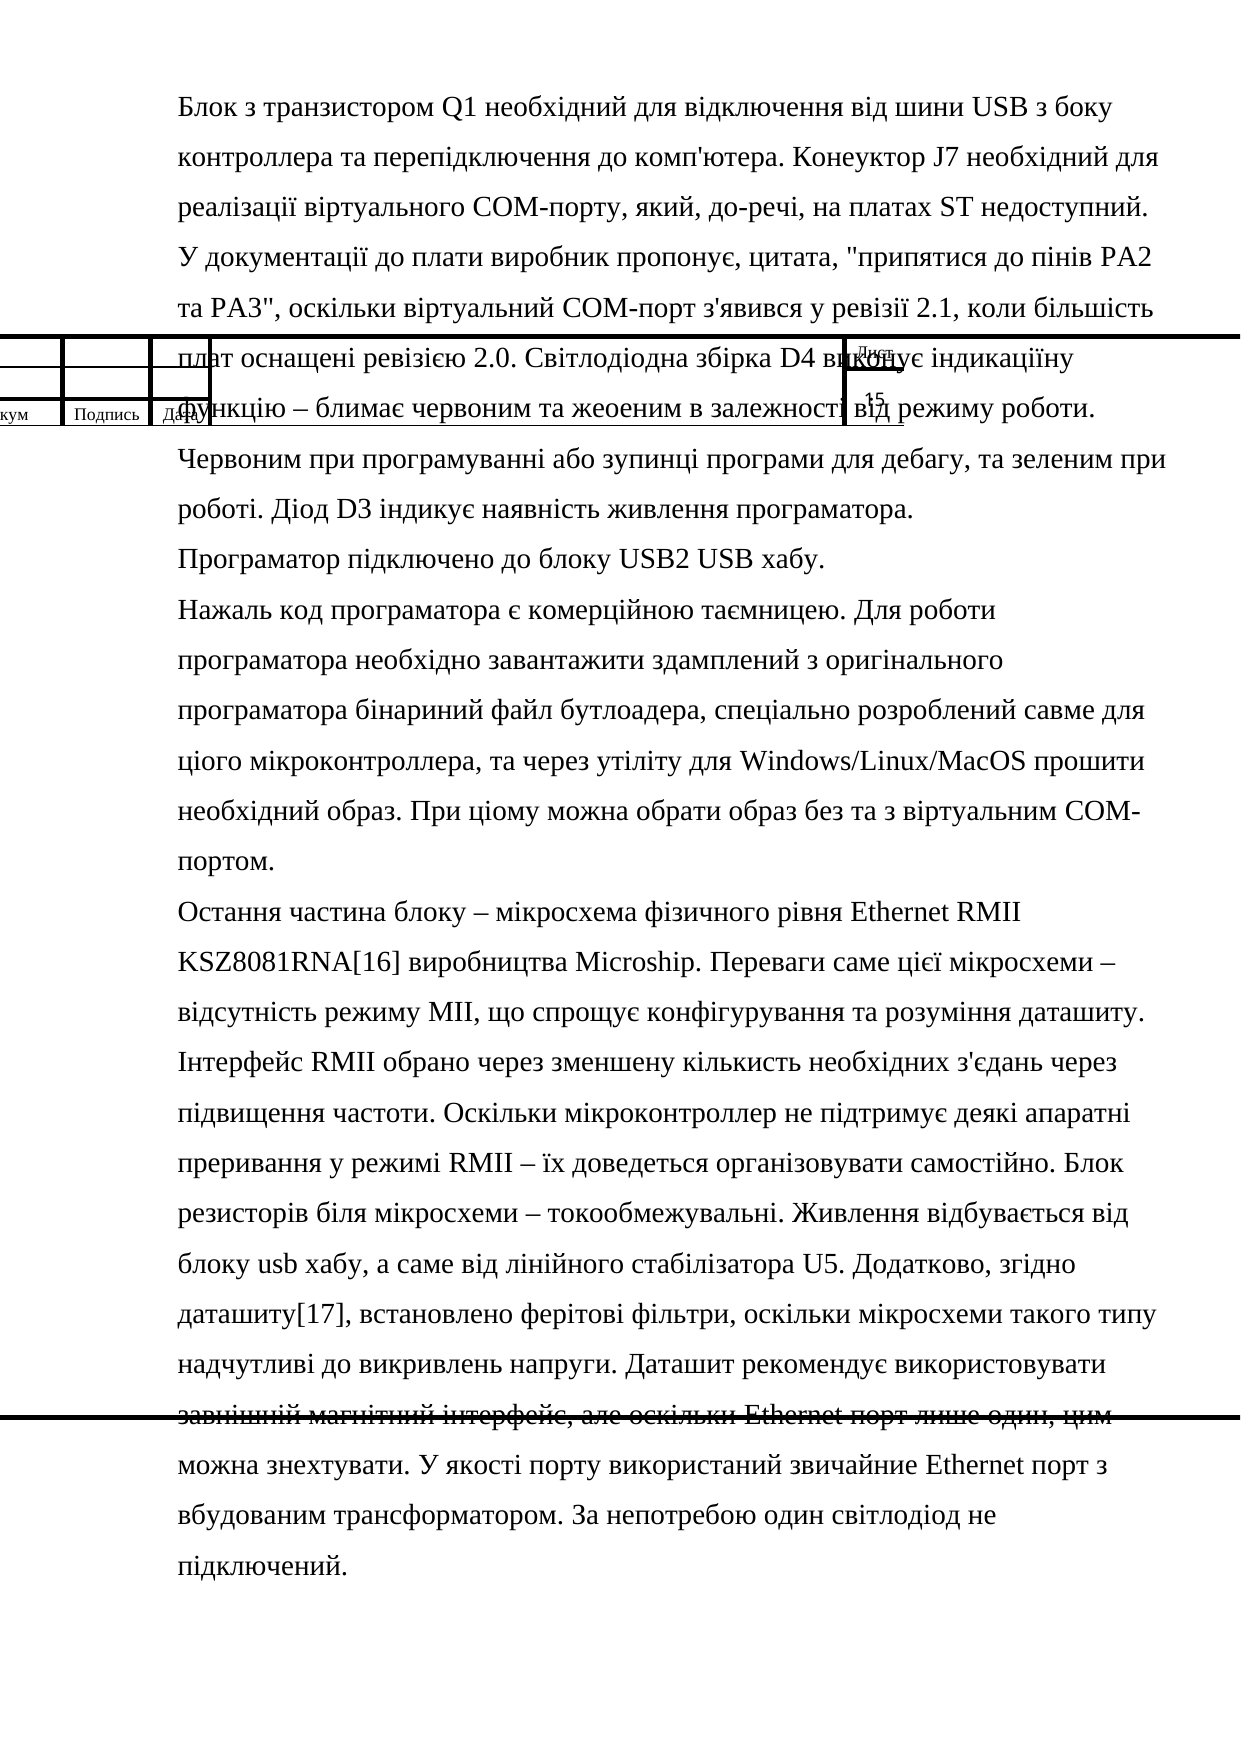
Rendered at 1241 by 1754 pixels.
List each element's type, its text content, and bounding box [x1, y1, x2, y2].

text Блок з транзистором Q1 необхідний для відключення від шини USB з боку контроллера та перепідключення до комп'ютера. Конеуктор J7 необхідний для реалізації віртуального COM-порту, який, до-речі, на платах ST недоступний. У документації до плати виробник пропонує, цитата, "припятися до пінів PA2 та PA3", оскільки віртуальний COM-порт з'явився у ревізії 2.1, коли більшість плат оснащені ревізією 2.0. Світлодіодна збірка D4 виконує індикаціїну функцію – блимає червоним та жеоеним в залежності від режиму роботи. Червоним при програмуванні або зупинці програми для дебагу, та зеленим при роботі. Діод D3 індикує наявність живлення програматора. [177, 339, 1167, 525]
text Остання частина блоку – мікросхема фізичного рівня Ethernet RMII KSZ8081RNA[16] виробництва Microship. Переваги саме цієї мікросхеми – відсутність режиму MII, що спрощує конфігурування та розуміння даташиту. Інтерфейс RMII обрано через зменшену кількисть необхідних з'єдань через підвищення частоти. Оскільки мікроконтроллер не підтримує деякі апаратні преривання у режимі RMII – їх доведеться організовувати самостійно. Блок резисторів біля мікросхеми – токообмежувальні. Живлення відбувається від блоку usb хабу, а саме від лінійного стабілізатора U5. Додатково, згідно даташиту[17], встановлено ферітові фільтри, оскільки мікросхеми такого типу надчутливі до викривлень напруги. Даташит рекомендує використовувати завнішній магнітний інтерфейс, але оскільки Ethernet порт лише один, цим можна знехтувати. У якості порту використаний звичайние Ethernet порт з вбудованим трансформатором. За непотребою один світлодіод не підключений. [177, 894, 1167, 1415]
text Програматор підключено до блоку USB2 USB хабу. [177, 541, 1167, 575]
text Остання частина блоку – мікросхема фізичного рівня Ethernet RMII KSZ8081RNA[16] виробництва Microship. Переваги саме цієї мікросхеми – відсутність режиму MII, що спрощує конфігурування та розуміння даташиту. Інтерфейс RMII обрано через зменшену кількисть необхідних з'єдань через підвищення частоти. Оскільки мікроконтроллер не підтримує деякі апаратні преривання у режимі RMII – їх доведеться організовувати самостійно. Блок резисторів біля мікросхеми – токообмежувальні. Живлення відбувається від блоку usb хабу, а саме від лінійного стабілізатора U5. Додатково, згідно даташиту[17], встановлено ферітові фільтри, оскільки мікросхеми такого типу надчутливі до викривлень напруги. Даташит рекомендує використовувати завнішній магнітний інтерфейс, але оскільки Ethernet порт лише один, цим можна знехтувати. У якості порту використаний звичайние Ethernet порт з вбудованим трансформатором. За непотребою один світлодіод не підключений. [177, 1420, 1167, 1581]
text Блок з транзистором Q1 необхідний для відключення від шини USB з боку контроллера та перепідключення до комп'ютера. Конеуктор J7 необхідний для реалізації віртуального COM-порту, який, до-речі, на платах ST недоступний. У документації до плати виробник пропонує, цитата, "припятися до пінів PA2 та PA3", оскільки віртуальний COM-порт з'явився у ревізії 2.1, коли більшість плат оснащені ревізією 2.0. Світлодіодна збірка D4 виконує індикаціїну функцію – блимає червоним та жеоеним в залежності від режиму роботи. Червоним при програмуванні або зупинці програми для дебагу, та зеленим при роботі. Діод D3 індикує наявність живлення програматора. [177, 89, 1167, 334]
text Нажаль код програматора є комерційною таємницею. Для роботи програматора необхідно завантажити здамплений з оригінального програматора бінариний файл бутлоадера, спеціально розроблений савме для ціого мікроконтроллера, та через утіліту для Windows/Linux/MacOS прошити необхідний образ. При ціому можна обрати образ без та з віртуальним COM-портом. [177, 592, 1167, 877]
